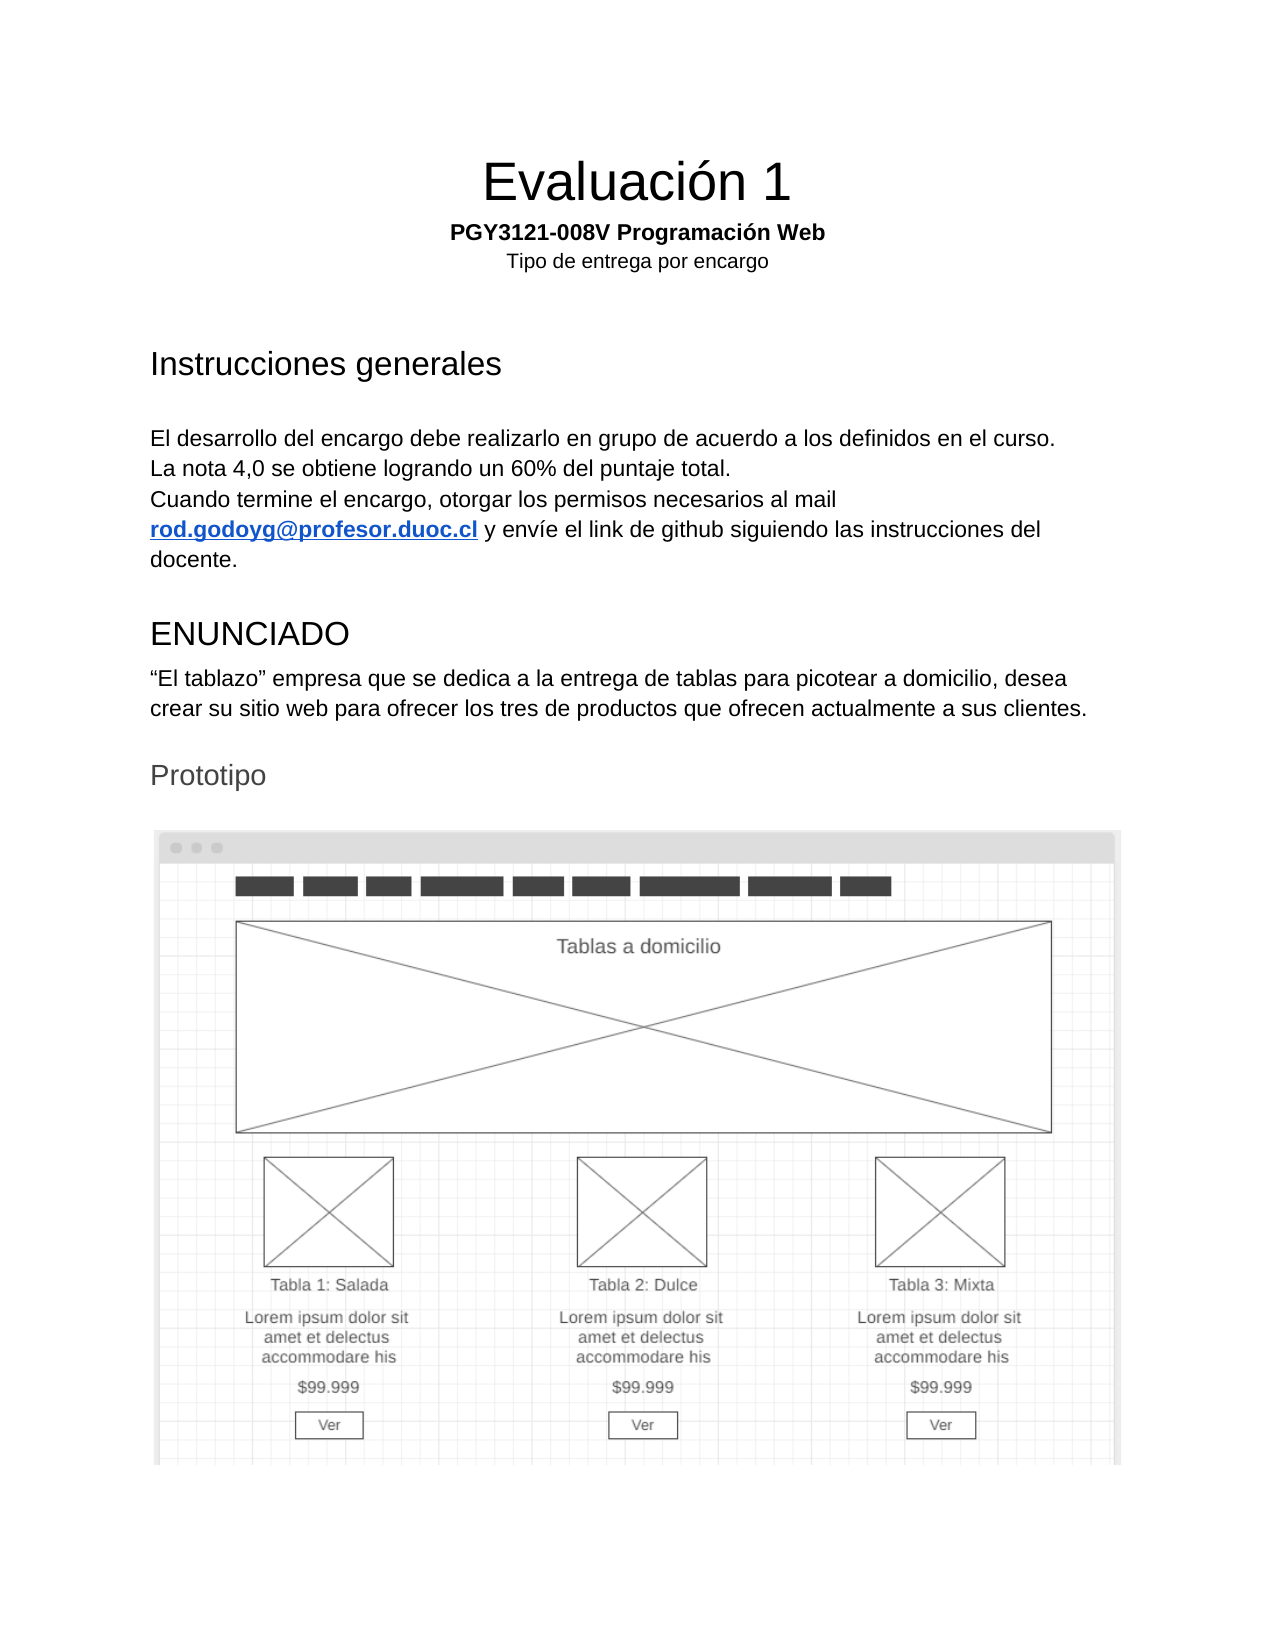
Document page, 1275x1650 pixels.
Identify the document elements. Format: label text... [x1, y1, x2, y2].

text La nota 4,0 se obtiene logrando un 60% del puntaje total. [150, 455, 1125, 482]
title Evaluación 1 [150, 150, 1125, 212]
text Cuando termine el encargo, otorgar los permisos necesarios al mail rod.godoyg@profesor.duoc.cl y envíe el link de github siguiendo las instrucciones del docente. [150, 486, 1125, 572]
subtitle ENUNCIADO [150, 614, 1125, 652]
subtitle Instrucciones generales [150, 344, 1125, 382]
text PGY3121-008V Programación Web [150, 218, 1125, 245]
text Tipo de entrega por encargo [150, 249, 1125, 273]
picture [153, 830, 1122, 1465]
subtitle Prototipo [150, 758, 1125, 792]
text El desarrollo del encargo debe realizarlo en grupo de acuerdo a los definidos en el curso. [150, 425, 1125, 451]
text “El tablazo” empresa que se dedica a la entrega de tablas para picotear a domicilio, desea crear su sitio web para ofrecer los tres de productos que ofrecen actualmente a sus clientes. [150, 664, 1125, 721]
